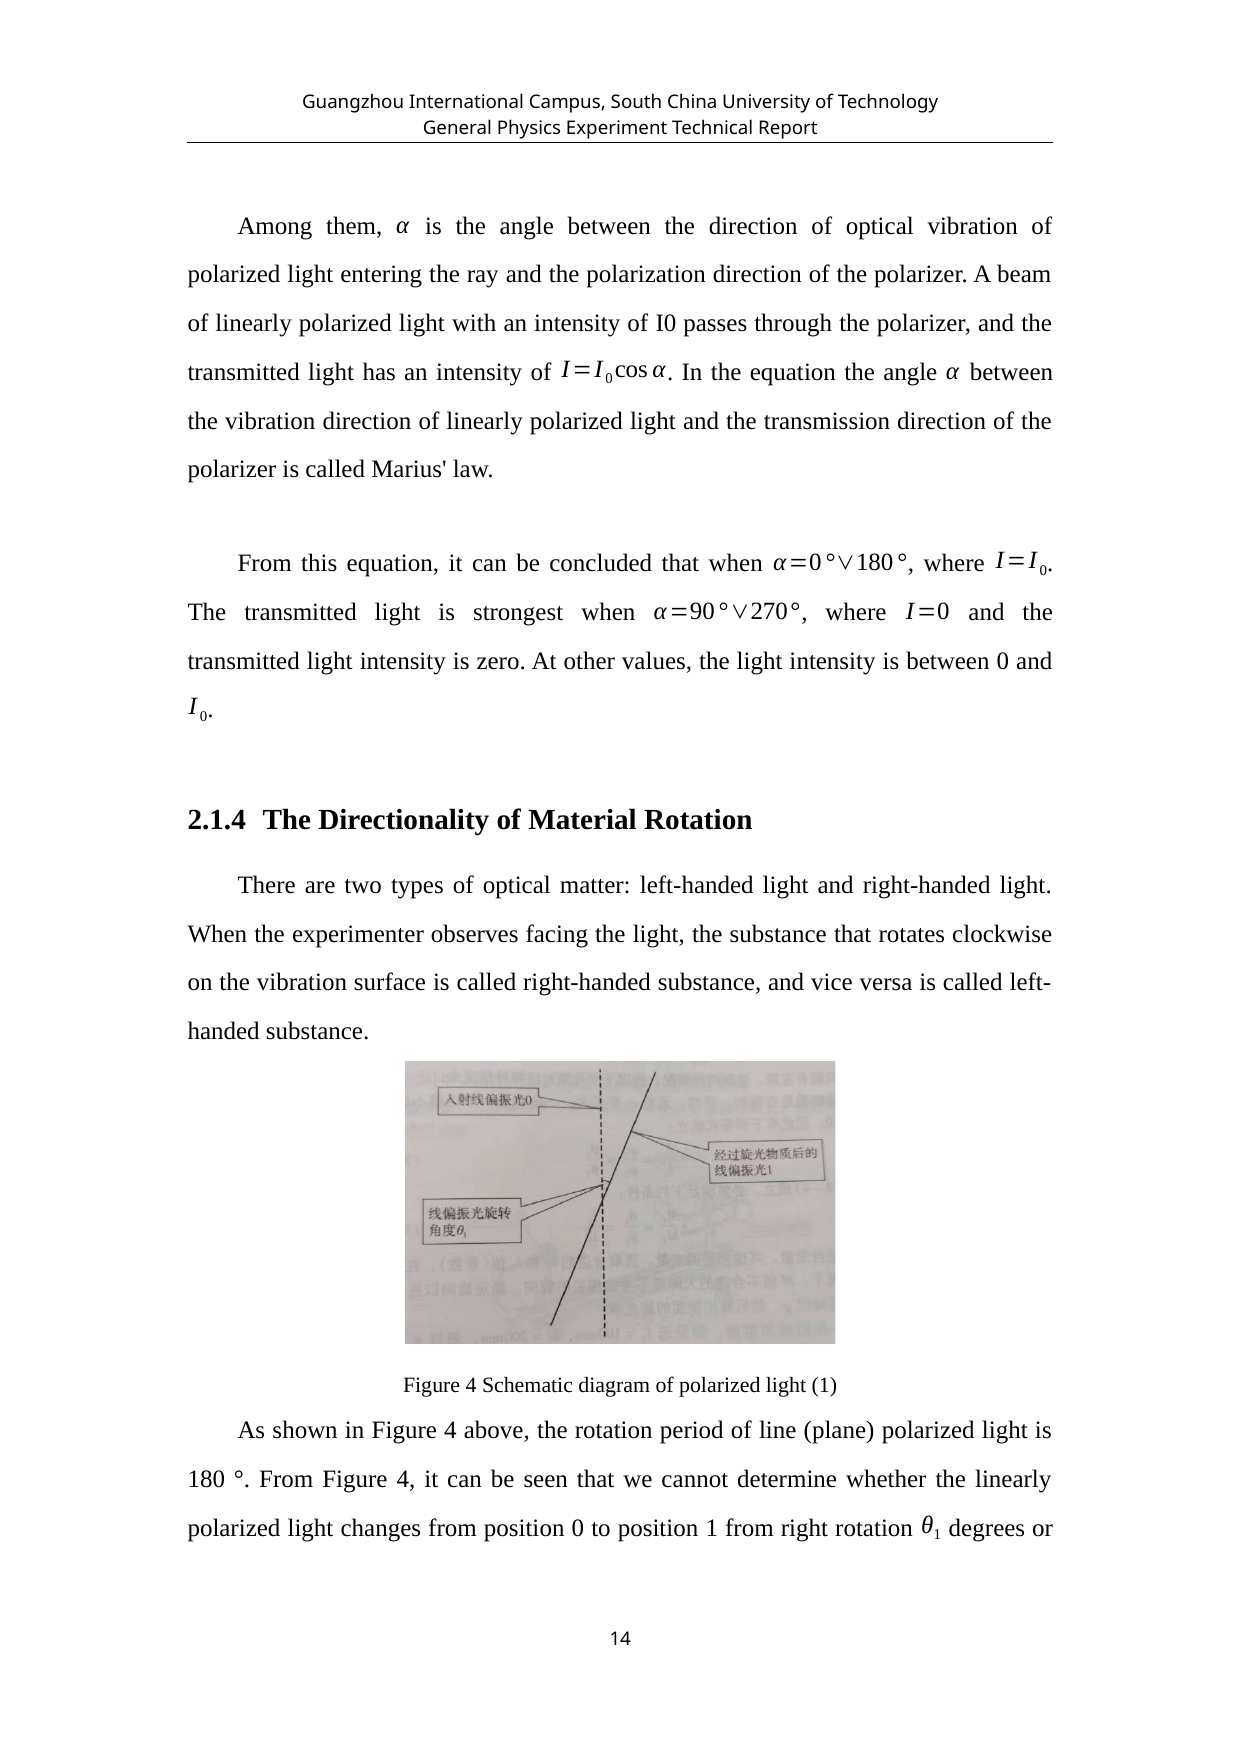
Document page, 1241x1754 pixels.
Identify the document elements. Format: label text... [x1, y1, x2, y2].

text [187, 1414, 1053, 1544]
list The Directionality of Material Rotation [187, 786, 1053, 851]
text Among them, is the angle between the direction of optical vibration of polarized light entering the ray and the polarization direction of the polarizer. A beam of linearly polarized light with an intensity of I0 passes through the polarizer, and the transmitted light has an intensity of . In the equation the angle between the vibration direction of linearly polarized light and the transmission direction of the polarizer is called Marius' law. [187, 209, 1053, 485]
text From this equation, it can be concluded that when , where . The transmitted light is strongest when , where and the transmitted light intensity is zero. At other values, the light intensity is between 0 and . [187, 546, 1053, 725]
picture [404, 1061, 836, 1344]
text There are two types of optical matter: left-handed light and right-handed light. When the experimenter observes facing the light, the substance that rotates clockwise on the vibration surface is called right-handed substance, and vice versa is called left-handed substance. [187, 868, 1053, 1047]
text Figure 4 Schematic diagram of polarized light (1) [187, 1369, 1053, 1401]
